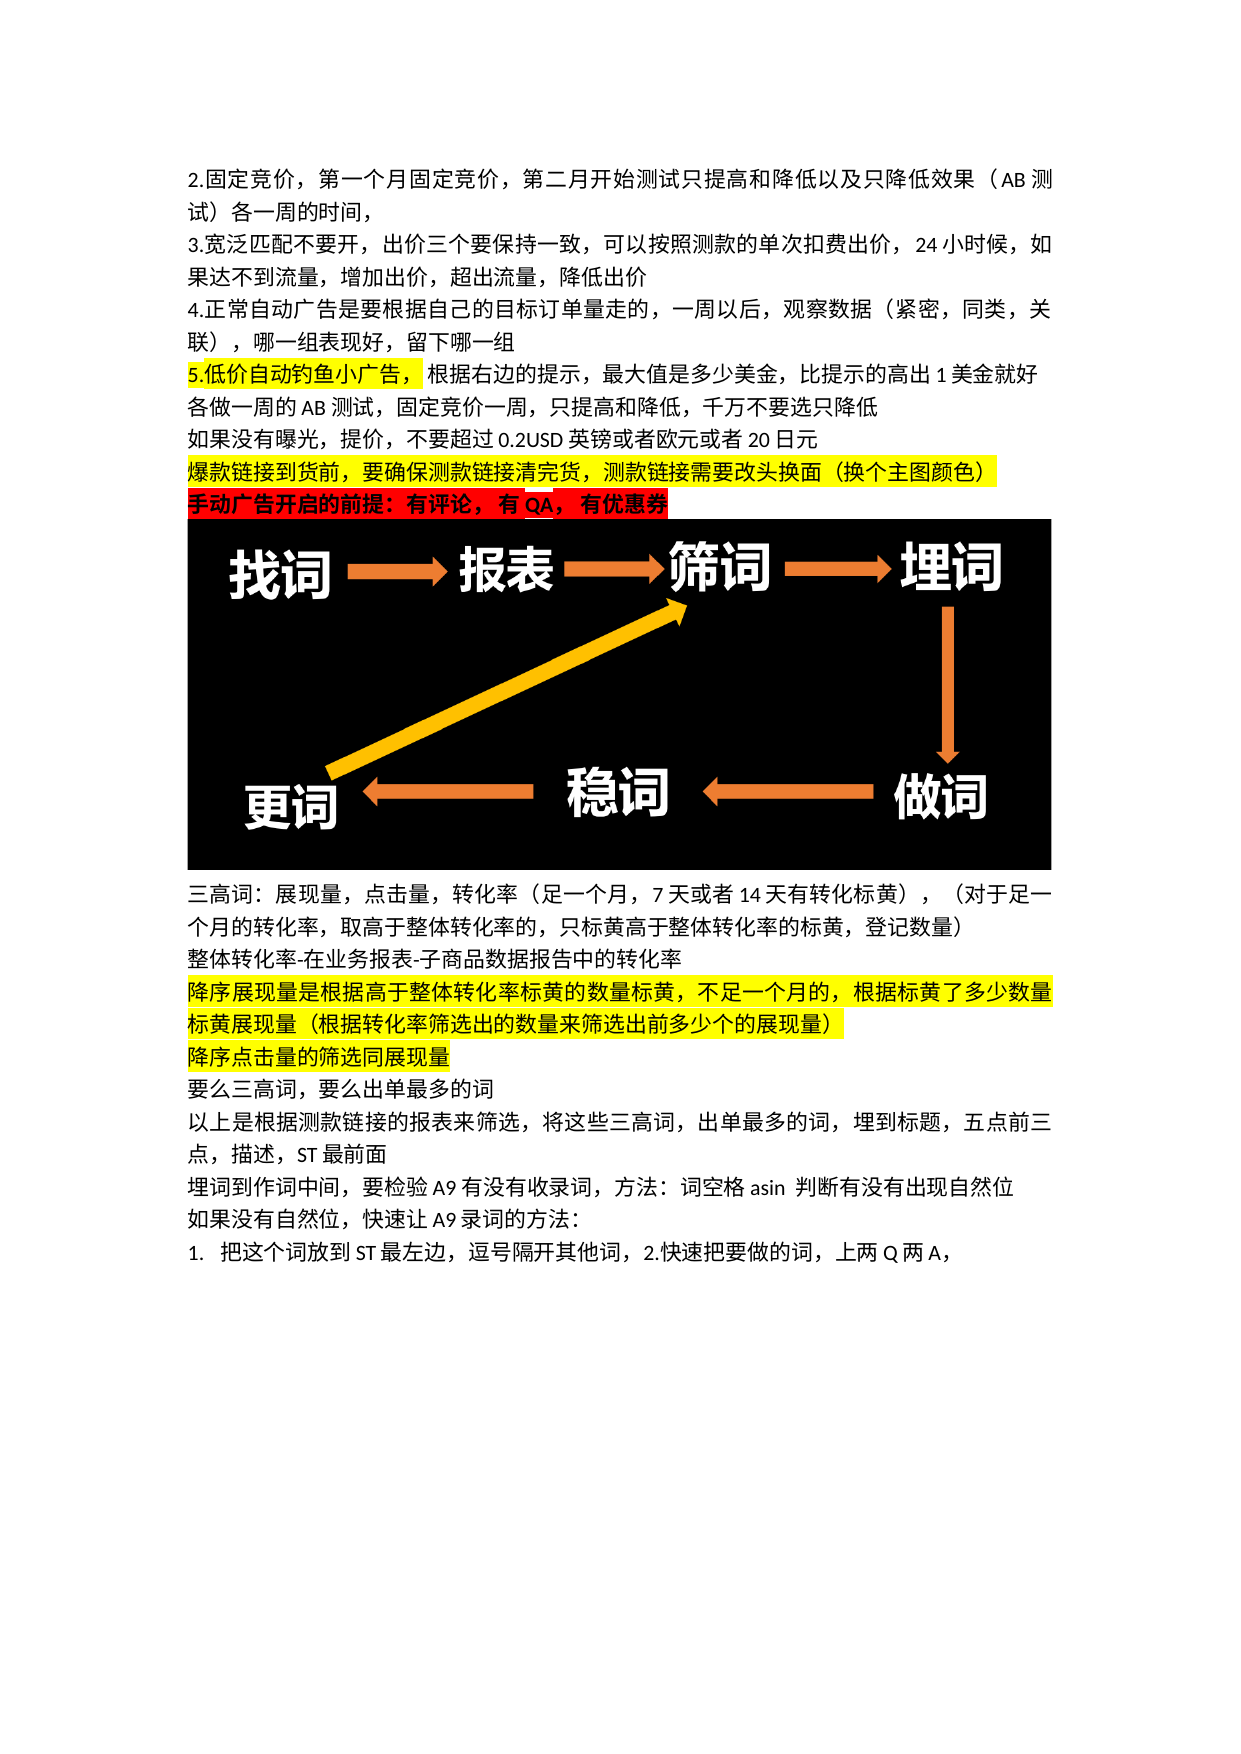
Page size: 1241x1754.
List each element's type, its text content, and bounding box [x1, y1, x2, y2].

list 手动广告开启的前提：有评论， 有QA， 有优惠券 [187, 487, 1053, 519]
list 埋词到作词中间，要检验A9 有没有收录词，方法：词空格asin 判断有没有出现自然位 [187, 1169, 1053, 1202]
list 如果没有曝光，提价，不要超过0.2USD 英镑或者欧元或者20日元 [187, 422, 1053, 454]
list 把这个词放到ST最左边，逗号隔开其他词，2.快速把要做的词，上两Q两A， [187, 1234, 1053, 1267]
list 要么三高词，要么出单最多的词 [187, 1072, 1053, 1104]
list 如果没有自然位，快速让A9录词的方法： [187, 1202, 1053, 1234]
picture [187, 519, 1052, 870]
list 降序展现量是根据高于整体转化率标黄的数量标黄，不足一个月的，根据标黄了多少数量，标黄展现量（根据转化率筛选出的数量来筛选出前多少个的展现量） [187, 974, 1053, 1039]
list 各做一周的AB 测试，固定竞价一周，只提高和降低，千万不要选只降低 [187, 389, 1053, 422]
list 5.低价自动钓鱼小广告， 根据右边的提示，最大值是多少美金，比提示的高出1美金就好 [187, 357, 1053, 389]
list 整体转化率-在业务报表-子商品数据报告中的转化率 [187, 942, 1053, 974]
list 2.固定竞价，第一个月固定竞价，第二月开始测试只提高和降低以及只降低效果（AB测试）各一周的时间， [187, 162, 1053, 227]
list 4.正常自动广告是要根据自己的目标订单量走的，一周以后，观察数据（紧密，同类，关联），哪一组表现好，留下哪一组 [187, 292, 1053, 357]
list 爆款链接到货前，要确保测款链接清完货，测款链接需要改头换面（换个主图颜色） [187, 454, 1053, 487]
list 降序点击量的筛选同展现量 [187, 1039, 1053, 1072]
list 以上是根据测款链接的报表来筛选，将这些三高词，出单最多的词，埋到标题，五点前三点，描述，ST最前面 [187, 1104, 1053, 1169]
list 3.宽泛匹配不要开，出价三个要保持一致，可以按照测款的单次扣费出价，24小时候，如果达不到流量，增加出价，超出流量，降低出价 [187, 227, 1053, 292]
list 三高词：展现量，点击量，转化率（足一个月，7天或者14天有转化标黄），（对于足一个月的转化率，取高于整体转化率的，只标黄高于整体转化率的标黄，登记数量） [187, 877, 1053, 942]
